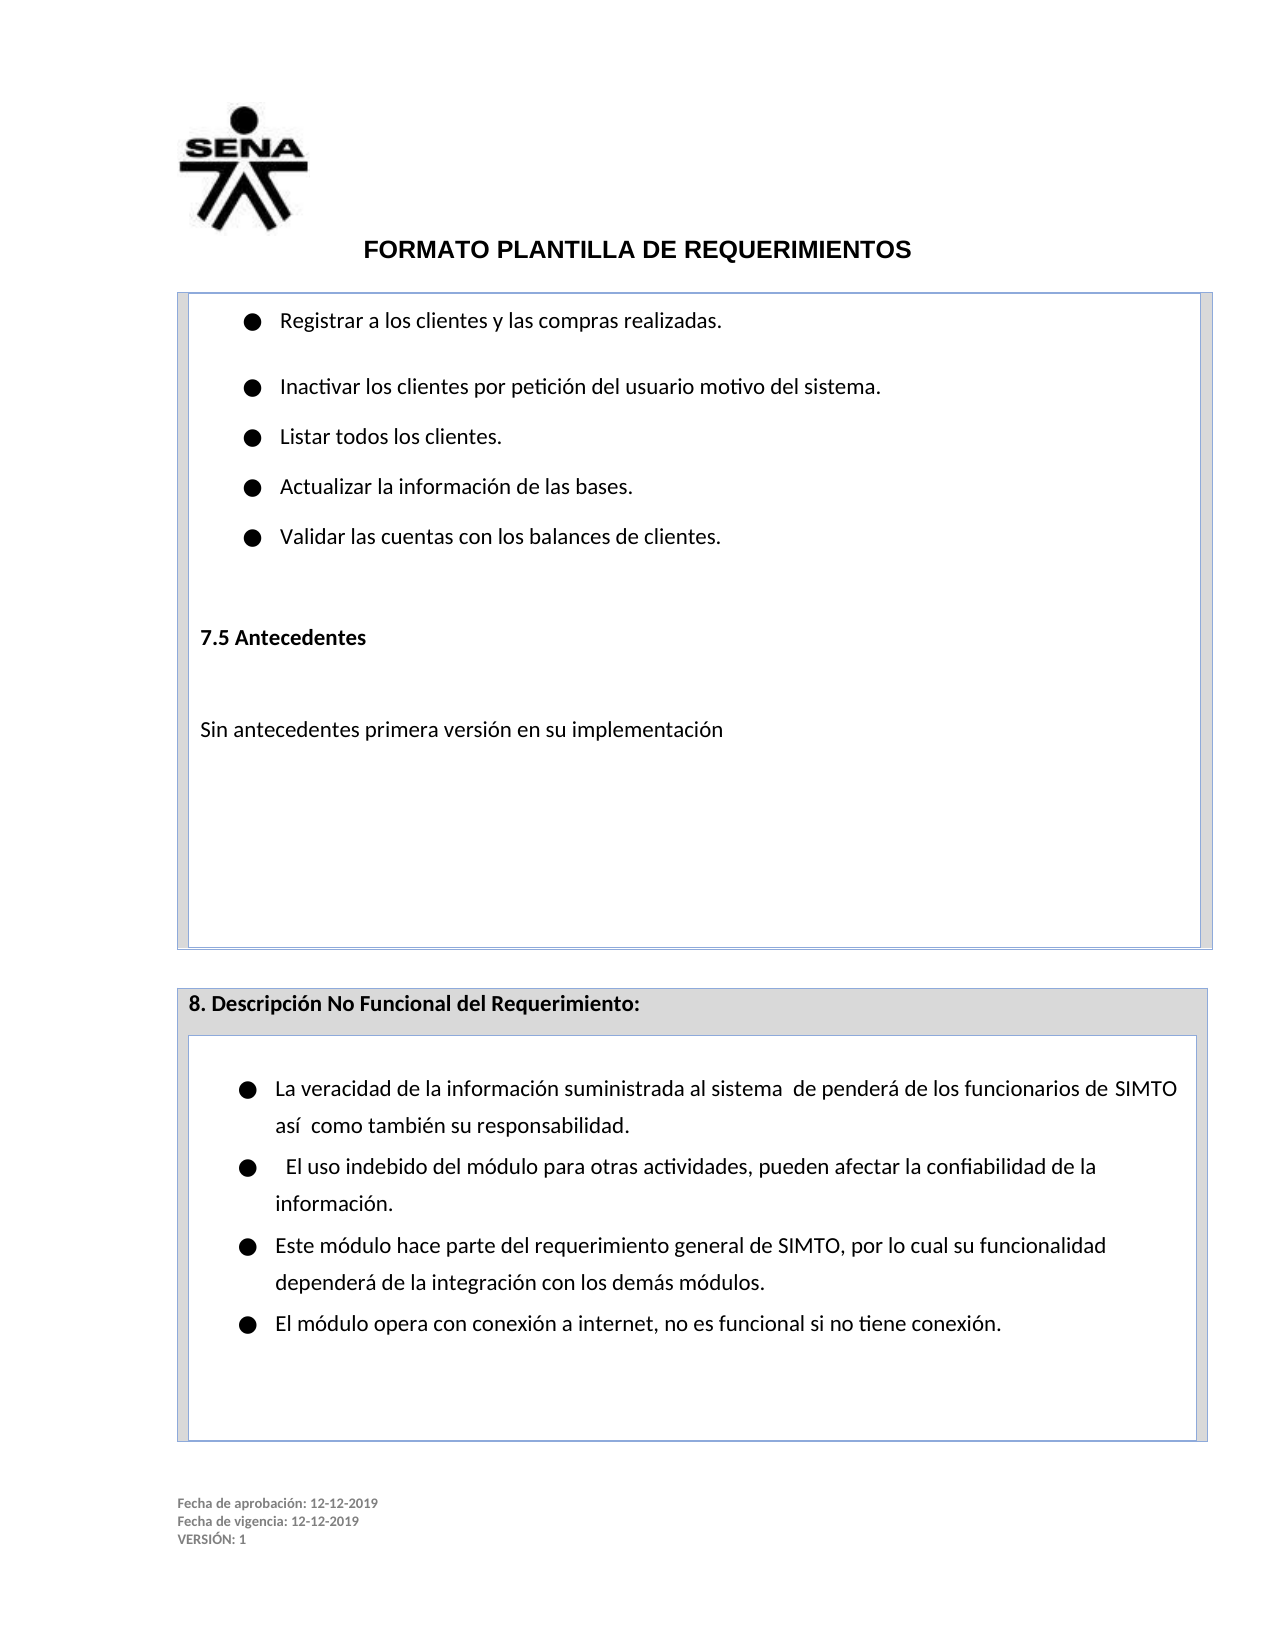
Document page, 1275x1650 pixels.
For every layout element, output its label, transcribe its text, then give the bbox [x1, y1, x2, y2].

table_header 8. Descripción No Funcional del Requerimiento: . [178, 989, 1207, 1441]
picture [177, 102, 310, 236]
